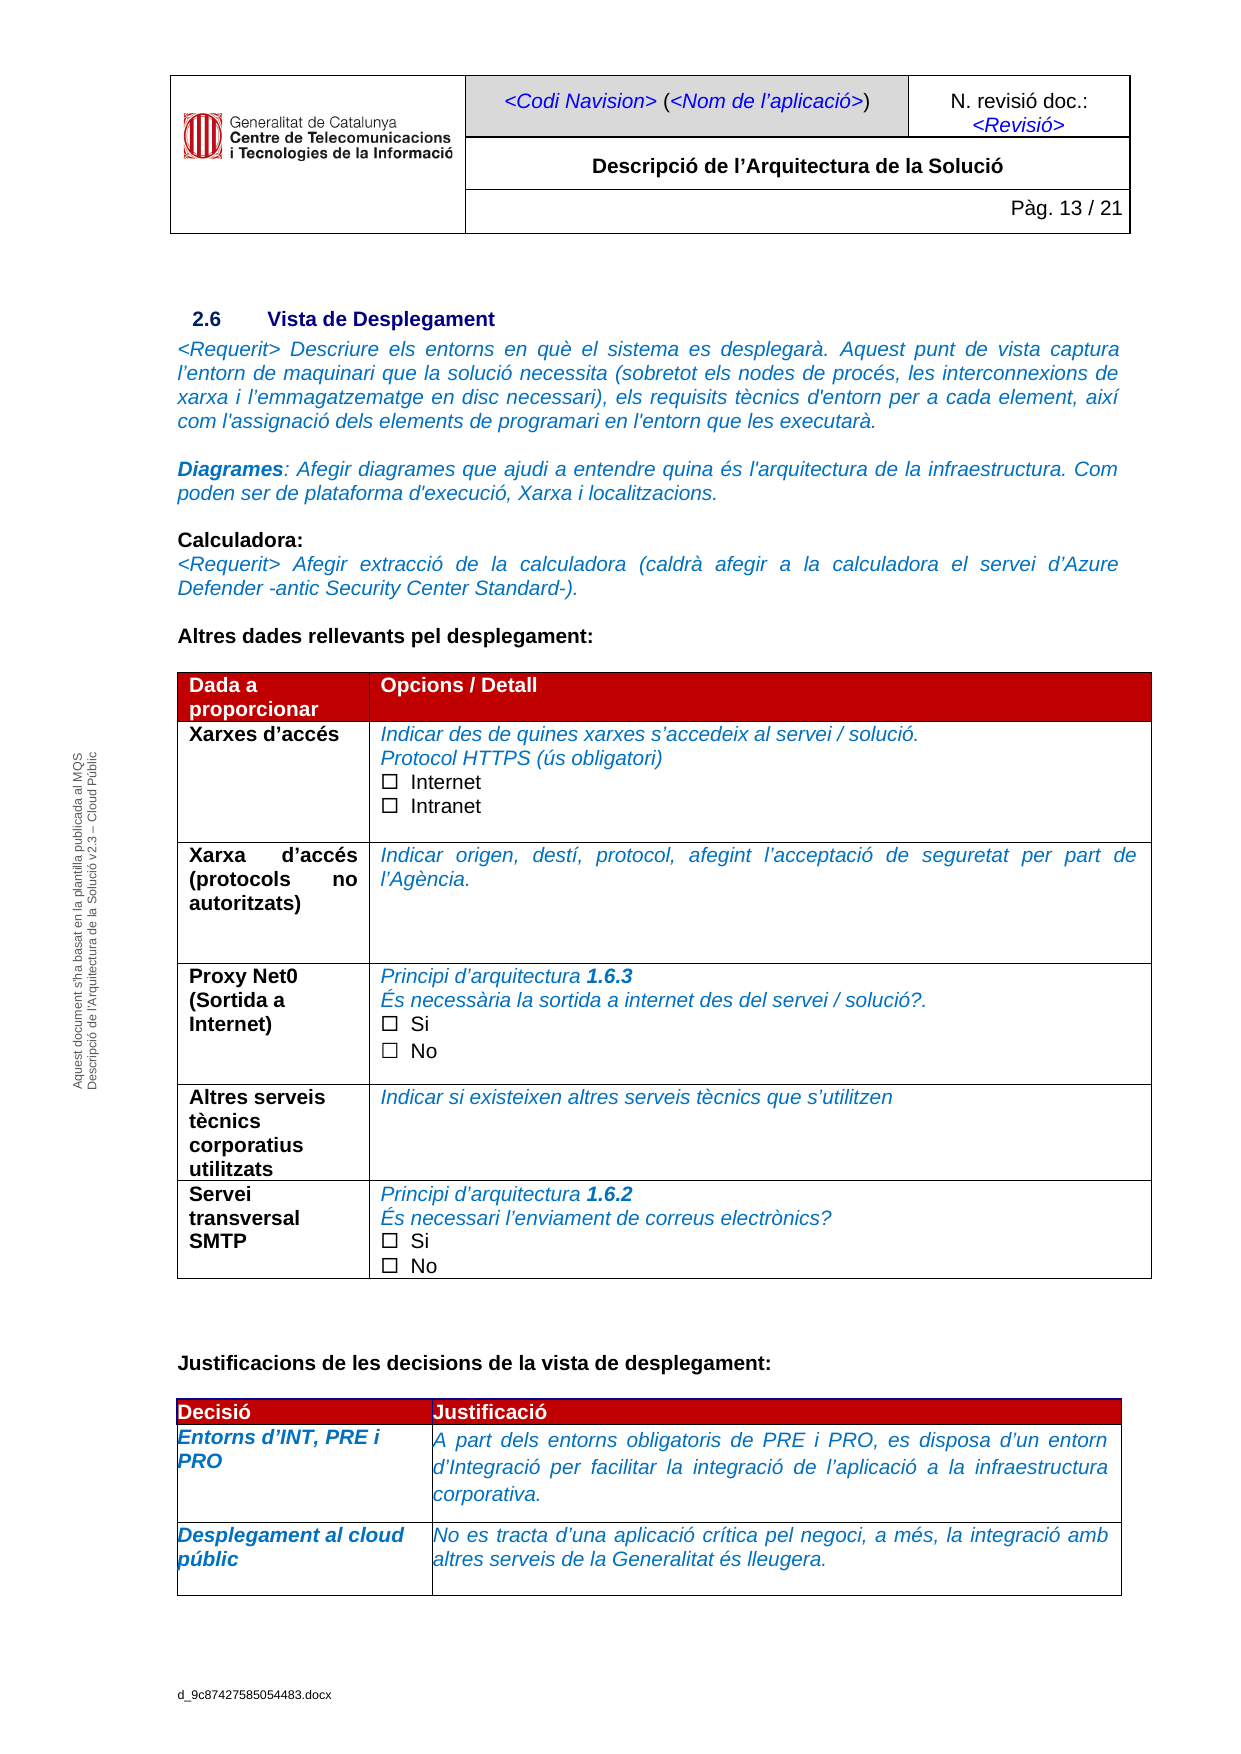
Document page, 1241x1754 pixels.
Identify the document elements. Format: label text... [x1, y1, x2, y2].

table_cell Indicar si existeixen altres serveis tècnics que s’utilitzen [370, 1085, 1151, 1180]
table_cell Xarxes d’accés [178, 722, 369, 842]
table_cell Altres serveis tècnics corporatius utilitzats [178, 1085, 369, 1180]
table_cell Principi d’arquitectura 1.6.3 És necessària la sortida a internet des del servei / solució?. Si No [370, 964, 1151, 1083]
table_cell Servei transversal SMTP [178, 1181, 369, 1277]
table_cell Indicar origen, destí, protocol, afegint l’acceptació de seguretat per part de l’Agència. [370, 843, 1151, 963]
subtitle Vista de Desplegament [192, 306, 1122, 330]
text Altres dades rellevants pel desplegament: [177, 624, 1122, 648]
table_cell A part dels entorns obligatoris de PRE i PRO, es disposa d’un entorn d’Integració per facilitar la integració de l’aplicació a la infraestructura corporativa. [433, 1425, 1121, 1522]
table_cell Proxy Net0 (Sortida a Internet) [178, 964, 369, 1083]
text <Requerit> Descriure els entorns en què el sistema es desplegarà. Aquest punt de vista captura l’entorn de maquinari que la solució necessita (sobretot els nodes de procés, les interconnexions de xarxa i l’emmagatzematge en disc necessari), els requisits tècnics d'entorn per a cada element, així com l'assignació dels elements de programari en l'entorn que les executarà. [177, 337, 1122, 432]
table_cell No es tracta d’una aplicació crítica pel negoci, a més, la integració amb altres serveis de la Generalitat és lleugera. [433, 1523, 1121, 1595]
picture [183, 113, 453, 161]
table_cell Principi d’arquitectura 1.6.2 És necessari l’enviament de correus electrònics? Si No [370, 1181, 1151, 1277]
table_cell Entorns d’INT, PRE i PRO [178, 1425, 432, 1522]
text <Requerit> Afegir extracció de la calculadora (caldrà afegir a la calculadora el servei d’Azure Defender -antic Security Center Standard-). [177, 552, 1122, 600]
text Calculadora: [177, 528, 1122, 552]
table_cell Indicar des de quines xarxes s’accedeix al servei / solució. Protocol HTTPS (ús obligatori) Internet Intranet [370, 722, 1151, 842]
table_header Opcions / Detall [370, 673, 1151, 721]
table_header Dada a proporcionar [178, 673, 369, 721]
text Justificacions de les decisions de la vista de desplegament: [177, 1350, 1122, 1374]
table_cell Xarxa d’accés (protocols no autoritzats) [178, 843, 369, 963]
table_header Decisió [178, 1400, 432, 1424]
text Diagrames: Afegir diagrames que ajudi a entendre quina és l'arquitectura de la infraestructura. Com poden ser de plataforma d'execució, Xarxa i localitzacions. [177, 456, 1122, 504]
table_cell Desplegament al cloud públic [178, 1523, 432, 1595]
table_header Justificació [433, 1400, 1121, 1424]
